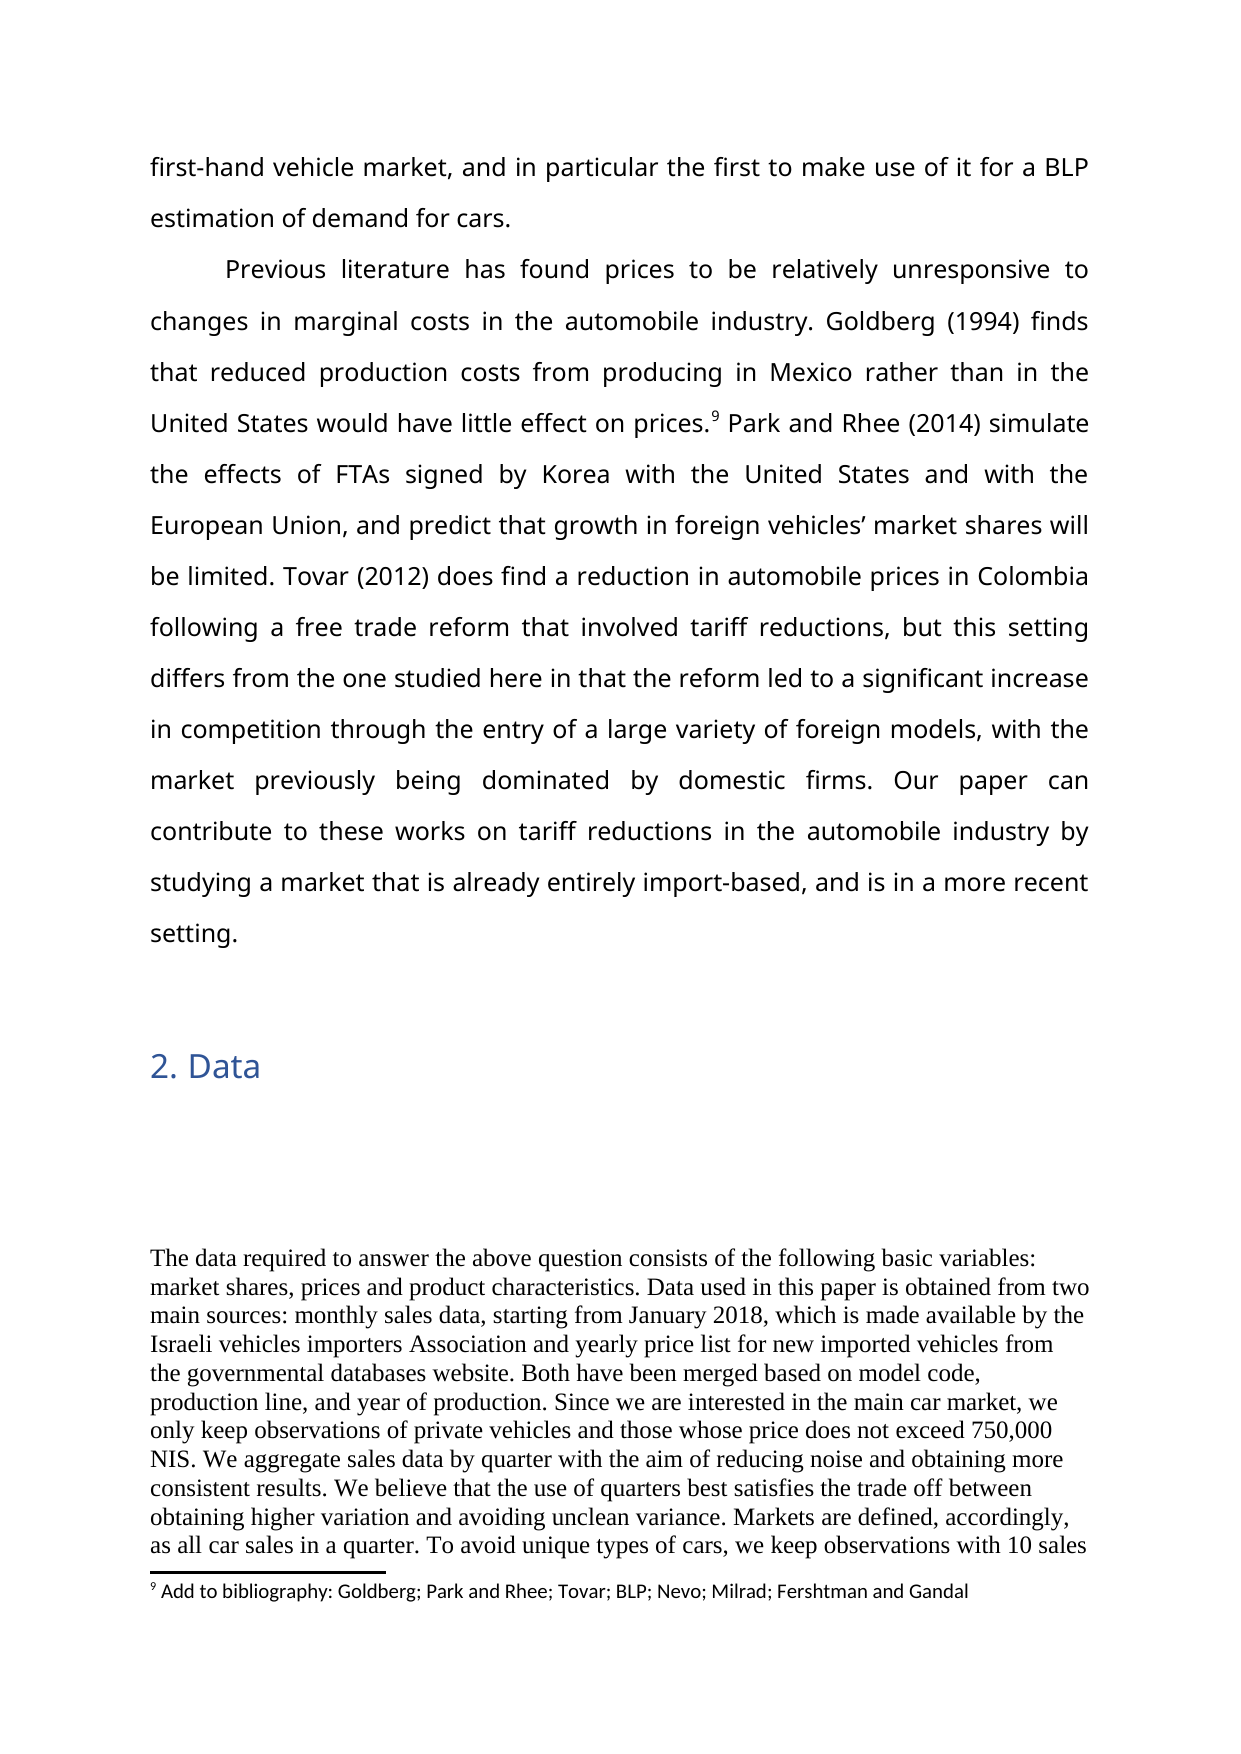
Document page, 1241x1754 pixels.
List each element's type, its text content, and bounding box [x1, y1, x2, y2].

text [150, 1243, 1090, 1559]
text Previous literature has found prices to be relatively unresponsive to changes in marginal costs in the automobile industry. Goldberg (1994) finds that reduced production costs from producing in Mexico rather than in the United States would have little effect on prices. Park and Rhee (2014) simulate the effects of FTAs signed by Korea with the United States and with the European Union, and predict that growth in foreign vehicles’ market shares will be limited. Tovar (2012) does find a reduction in automobile prices in Colombia following a free trade reform that involved tariff reductions, but this setting differs from the one studied here in that the reform led to a significant increase in competition through the entry of a large variety of foreign models, with the market previously being dominated by domestic firms. Our paper can contribute to these works on tariff reductions in the automobile industry by studying a market that is already entirely import-based, and is in a more recent setting. [150, 252, 1090, 950]
subtitle Data [150, 1043, 1090, 1088]
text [150, 150, 1090, 235]
